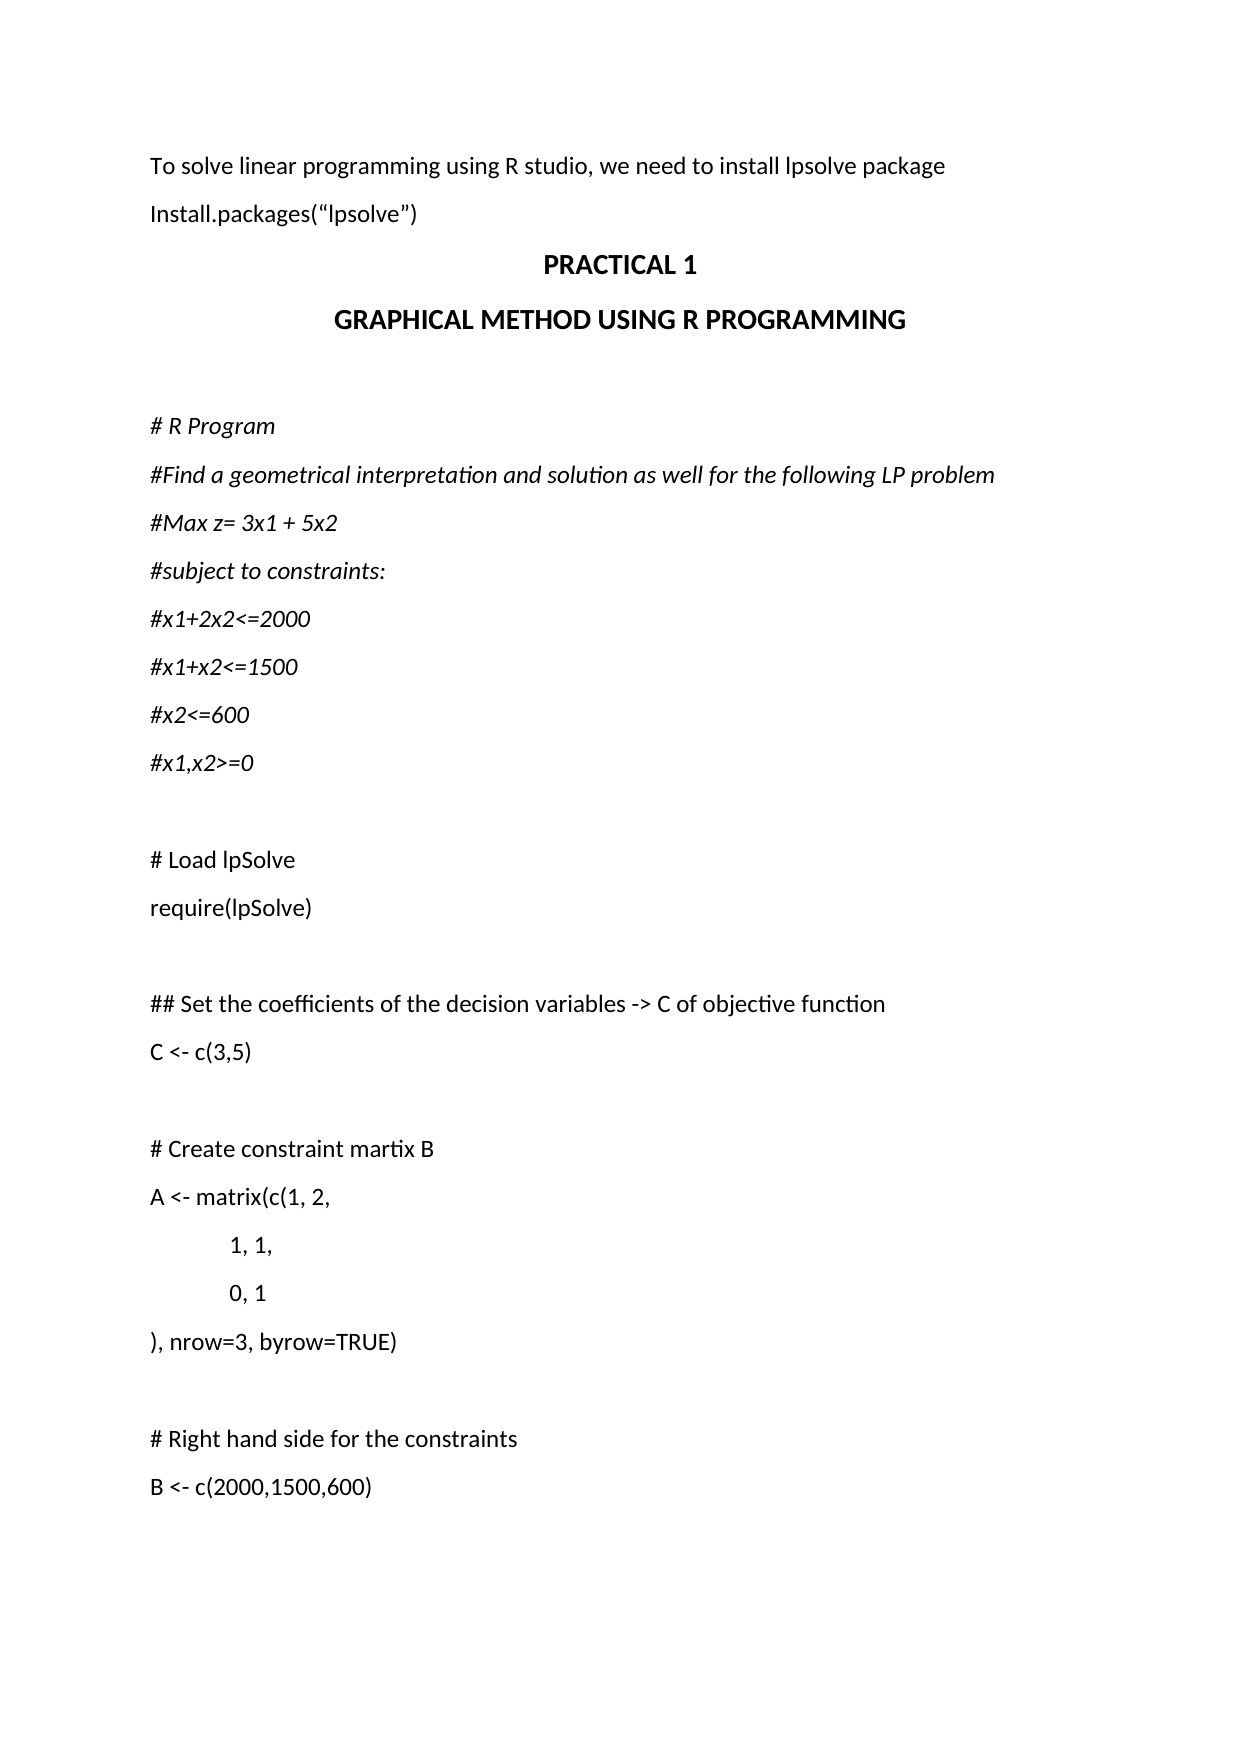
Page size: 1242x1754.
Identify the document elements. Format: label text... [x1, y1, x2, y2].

text To solve linear programming using R studio, we need to install lpsolve package Install.packages(“lpsolve”) [150, 150, 948, 229]
text # Create constraint martix B A <- matrix(c(1, 2, [150, 1133, 447, 1211]
text #Find a geometrical interpretation and solution as well for the following LP problem #Max z= 3x1 + 5x2 [150, 459, 1052, 537]
text ## Set the coefficients of the decision variables -> C of objective function C <- c(3,5) [150, 988, 893, 1067]
text # Load lpSolve require(lpSolve) [150, 844, 447, 922]
text 1, 1, [229, 1229, 1242, 1259]
text # R Program [150, 410, 1242, 441]
text # Right hand side for the constraints B <- c(2000,1500,600) [150, 1423, 523, 1501]
text 0, 1 [229, 1277, 1242, 1308]
text #x1+2x2<=2000 #x1+x2<=1500 #x2<=600 #x1,x2>=0 [150, 603, 312, 778]
text GRAPHICAL METHOD USING R PROGRAMMING [231, 301, 1009, 337]
text PRACTICAL 1 [231, 246, 1009, 282]
text #subject to constraints: [150, 555, 1242, 585]
text ), nrow=3, byrow=TRUE) [150, 1326, 1242, 1356]
